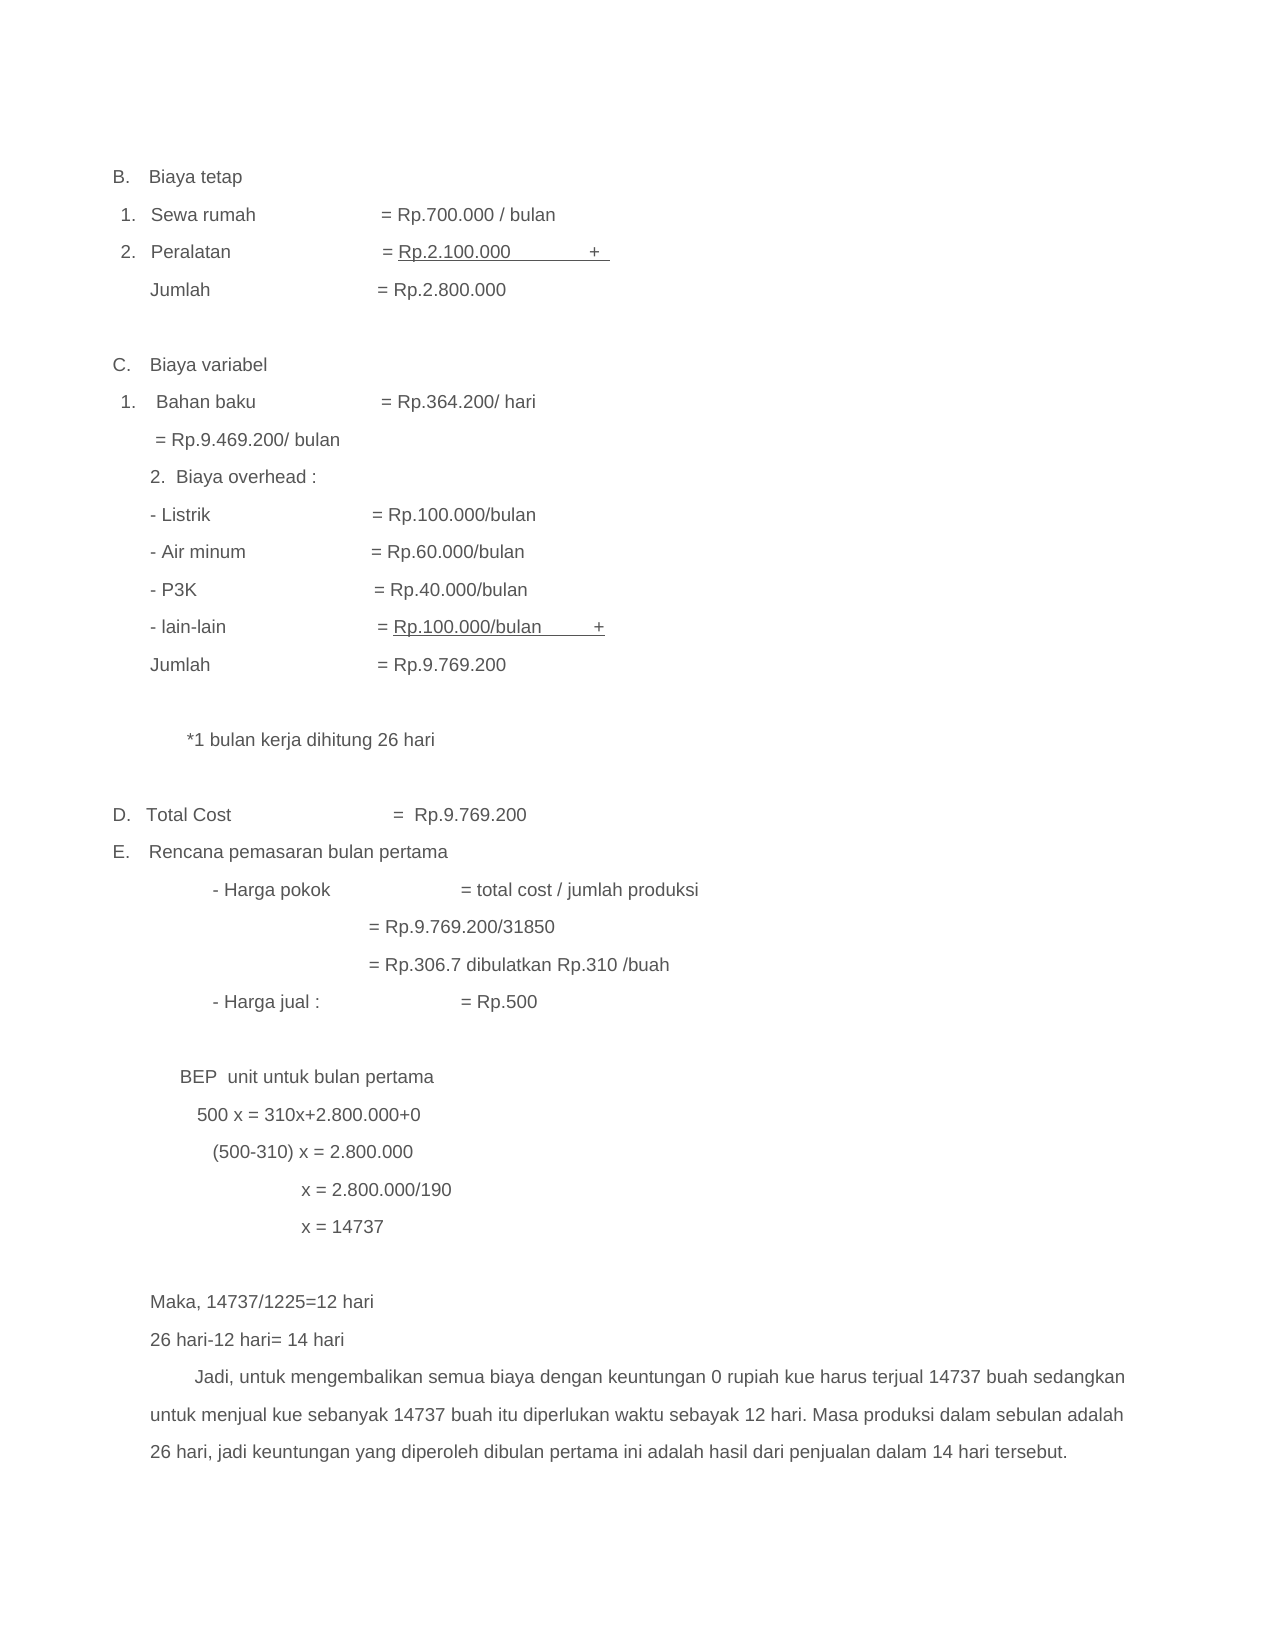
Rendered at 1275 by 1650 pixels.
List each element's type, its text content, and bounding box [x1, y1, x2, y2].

text BEP unit untuk bulan pertama [150, 1050, 1125, 1087]
text - Harga jual : = Rp.500 [150, 975, 1125, 1012]
text x = 2.800.000/190 [150, 1162, 1125, 1200]
text C. Biaya variabel [112, 337, 1125, 375]
text 1. Bahan baku = Rp.364.200/ hari [120, 375, 1125, 412]
text - P3K = Rp.40.000/bulan [150, 562, 1125, 600]
text 2. Biaya overhead : [150, 450, 1125, 487]
text D. Total Cost = Rp.9.769.200 [112, 787, 1125, 825]
text - lain-lain = Rp.100.000/bulan + [150, 600, 1125, 637]
text Jumlah = Rp.9.769.200 [150, 637, 1125, 675]
text E. Rencana pemasaran bulan pertama [112, 825, 1125, 862]
text - Listrik = Rp.100.000/bulan [150, 487, 1125, 525]
text 1. Sewa rumah = Rp.700.000 / bulan [120, 187, 1125, 225]
text 26 hari-12 hari= 14 hari [150, 1312, 1125, 1350]
text = Rp.306.7 dibulatkan Rp.310 /buah [150, 937, 1125, 975]
text 500 x = 310x+2.800.000+0 [150, 1087, 1125, 1125]
text = Rp.9.469.200/ bulan [150, 412, 1125, 450]
text Jumlah = Rp.2.800.000 [150, 262, 1125, 300]
text x = 14737 [150, 1200, 1125, 1237]
text B. Biaya tetap [112, 150, 1125, 187]
text Jadi, untuk mengembalikan semua biaya dengan keuntungan 0 rupiah kue harus terjual 14737 buah sedangkan untuk menjual kue sebanyak 14737 buah itu diperlukan waktu sebayak 12 hari. Masa produksi dalam sebulan adalah 26 hari, jadi keuntungan yang diperoleh dibulan pertama ini adalah hasil dari penjualan dalam 14 hari tersebut. [150, 1350, 1125, 1462]
text = Rp.9.769.200/31850 [150, 900, 1125, 937]
text Maka, 14737/1225=12 hari [150, 1275, 1125, 1312]
text - Harga pokok = total cost / jumlah produksi [150, 862, 1125, 900]
text (500-310) x = 2.800.000 [150, 1125, 1125, 1162]
text *1 bulan kerja dihitung 26 hari [150, 712, 1125, 750]
text - Air minum = Rp.60.000/bulan [150, 525, 1125, 562]
text 2. Peralatan = Rp.2.100.000 + [120, 225, 1125, 262]
